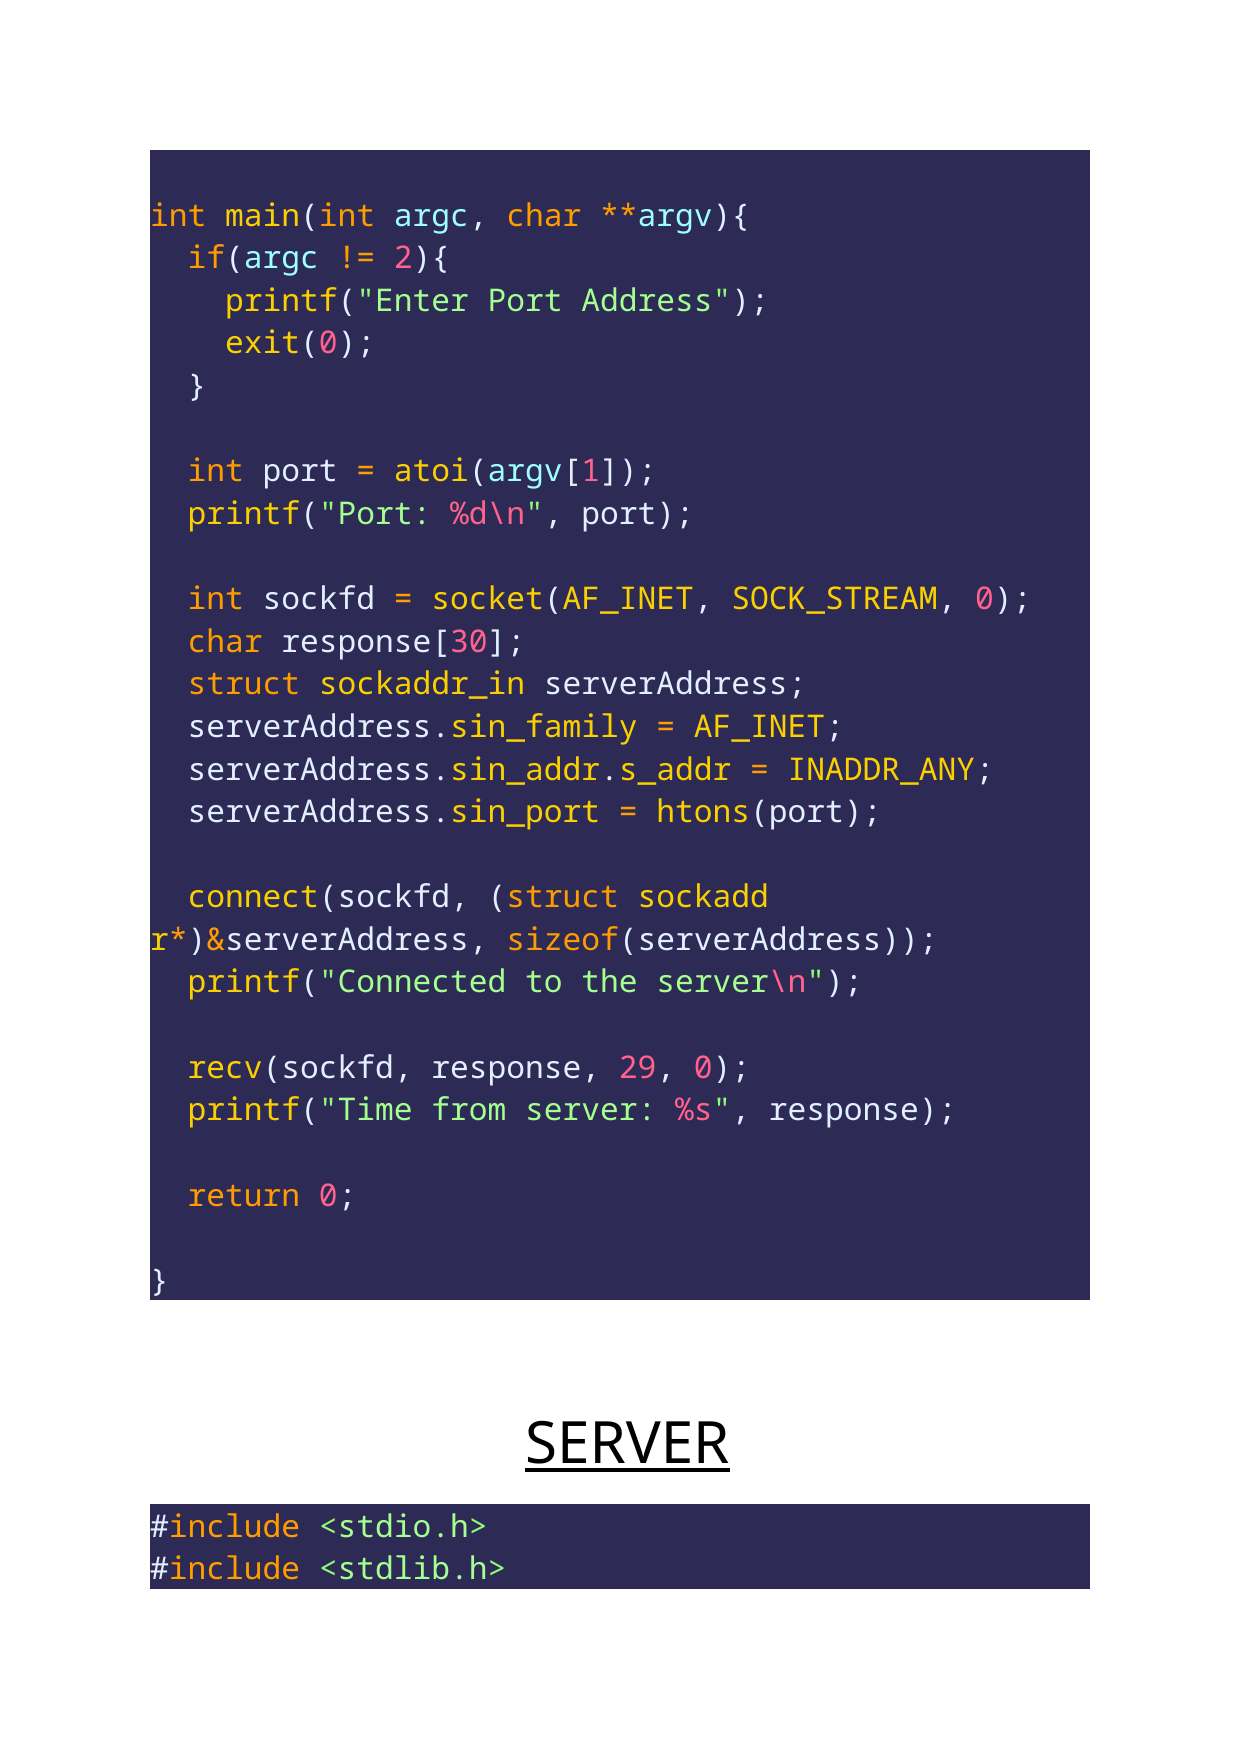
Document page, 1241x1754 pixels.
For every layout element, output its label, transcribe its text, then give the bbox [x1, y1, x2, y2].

text serverAddress.sin_family = AF_INET; [150, 704, 1090, 746]
text #include <stdlib.h> [150, 1546, 1090, 1589]
text SERVER [150, 1401, 1090, 1481]
text printf("Time from server: %s", response); [150, 1087, 1090, 1130]
text return 0; [150, 1172, 1090, 1215]
text } [150, 1258, 1090, 1300]
text } [150, 363, 1090, 406]
text connect(sockfd, (struct sockaddr*)&serverAddress, sizeof(serverAddress)); [150, 874, 1090, 959]
text int port = atoi(argv[1]); [150, 448, 1090, 491]
text printf("Connected to the server\n"); [150, 959, 1090, 1002]
text printf("Port: %d\n", port); [150, 491, 1090, 533]
text exit(0); [150, 320, 1090, 363]
text char response[30]; [150, 619, 1090, 661]
text int main(int argc, char **argv){ [150, 193, 1090, 235]
text int sockfd = socket(AF_INET, SOCK_STREAM, 0); [150, 576, 1090, 619]
text #include <stdio.h> [150, 1504, 1090, 1546]
text serverAddress.sin_addr.s_addr = INADDR_ANY; [150, 746, 1090, 789]
text printf("Enter Port Address"); [150, 278, 1090, 320]
text serverAddress.sin_port = htons(port); [150, 789, 1090, 832]
text if(argc != 2){ [150, 235, 1090, 278]
text recv(sockfd, response, 29, 0); [150, 1045, 1090, 1087]
text struct sockaddr_in serverAddress; [150, 661, 1090, 704]
